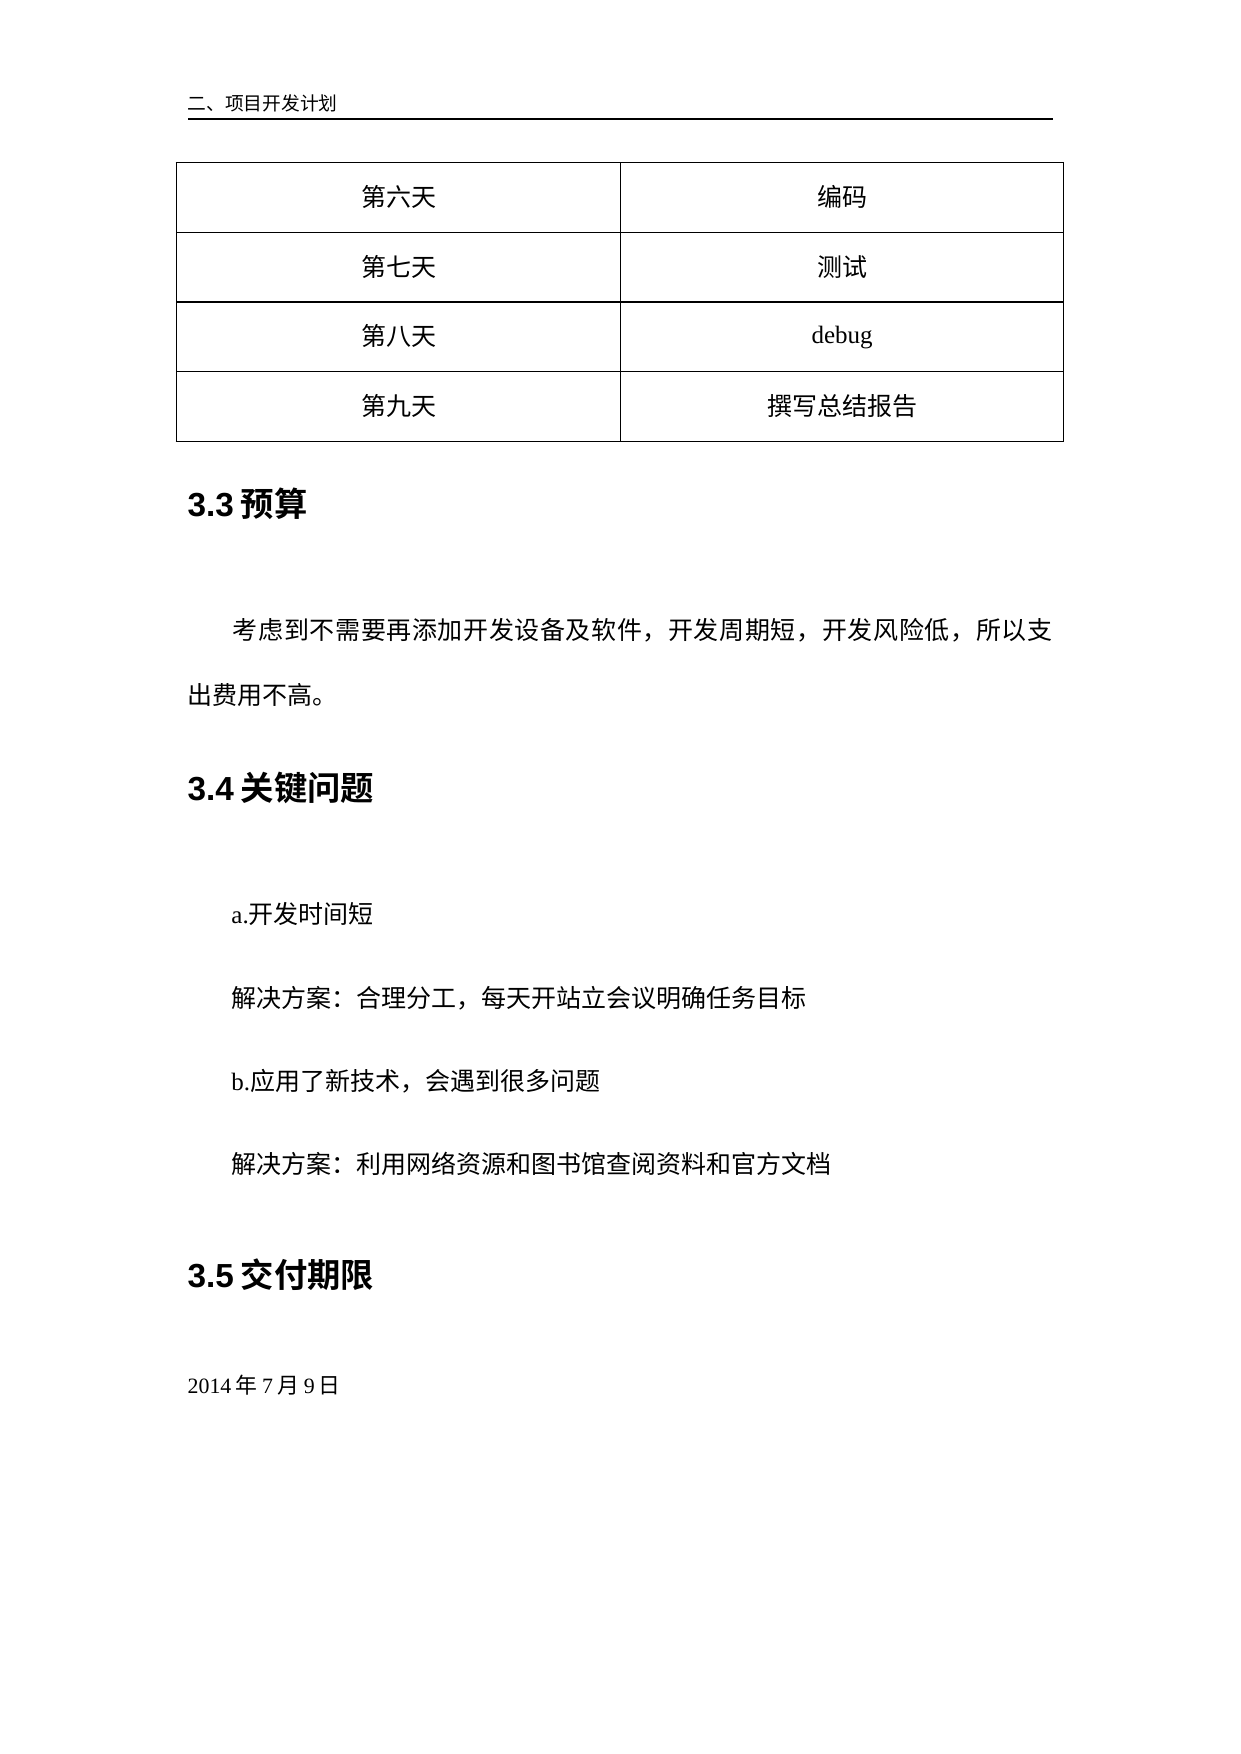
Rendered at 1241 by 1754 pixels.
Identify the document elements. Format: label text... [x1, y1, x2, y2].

table_cell 第九天 [177, 372, 620, 441]
subtitle 3.3预算 [187, 469, 1053, 534]
text 考虑到不需要再添加开发设备及软件，开发周期短，开发风险低，所以支出费用不高。 [187, 596, 1053, 726]
text b.应用了新技术，会遇到很多问题 [187, 1047, 1053, 1112]
table_cell 测试 [621, 233, 1063, 301]
table_cell 撰写总结报告 [621, 372, 1063, 441]
text 2014年7月9日 [187, 1367, 1053, 1400]
table_cell debug [621, 303, 1063, 371]
text 解决方案：利用网络资源和图书馆查阅资料和官方文档 [187, 1130, 1053, 1195]
table_cell 第八天 [177, 303, 620, 371]
table_cell 第七天 [177, 233, 620, 301]
text a.开发时间短 [187, 881, 1053, 946]
table_cell 第六天 [177, 163, 620, 232]
subtitle 3.5交付期限 [187, 1240, 1053, 1305]
text 解决方案：合理分工，每天开站立会议明确任务目标 [187, 964, 1053, 1029]
subtitle 3.4关键问题 [187, 753, 1053, 818]
table_cell 编码 [621, 163, 1063, 232]
